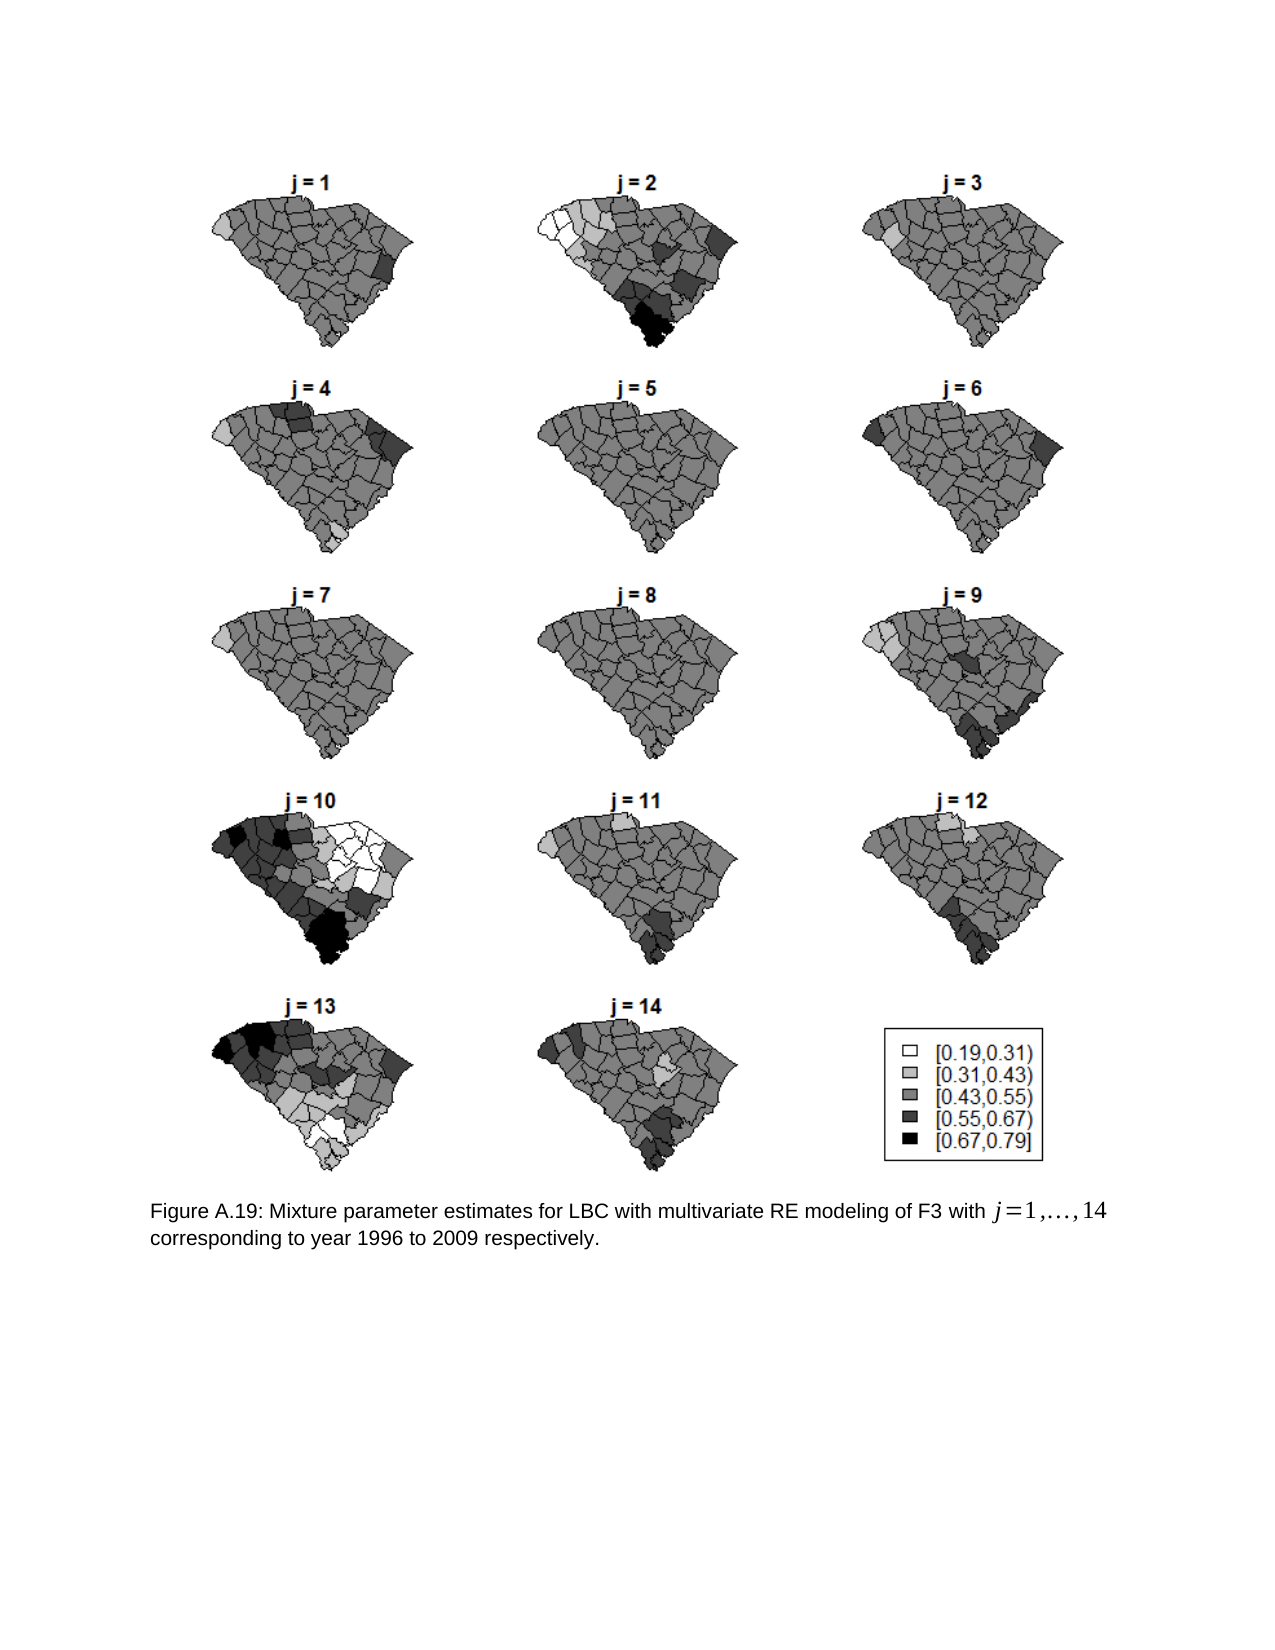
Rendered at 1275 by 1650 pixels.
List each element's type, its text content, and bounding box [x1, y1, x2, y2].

text Figure A.19: Mixture parameter estimates for LBC with multivariate RE modeling of F3 with corresponding to year 1996 to 2009 respectively. [150, 1197, 1125, 1250]
picture [150, 150, 1125, 1178]
